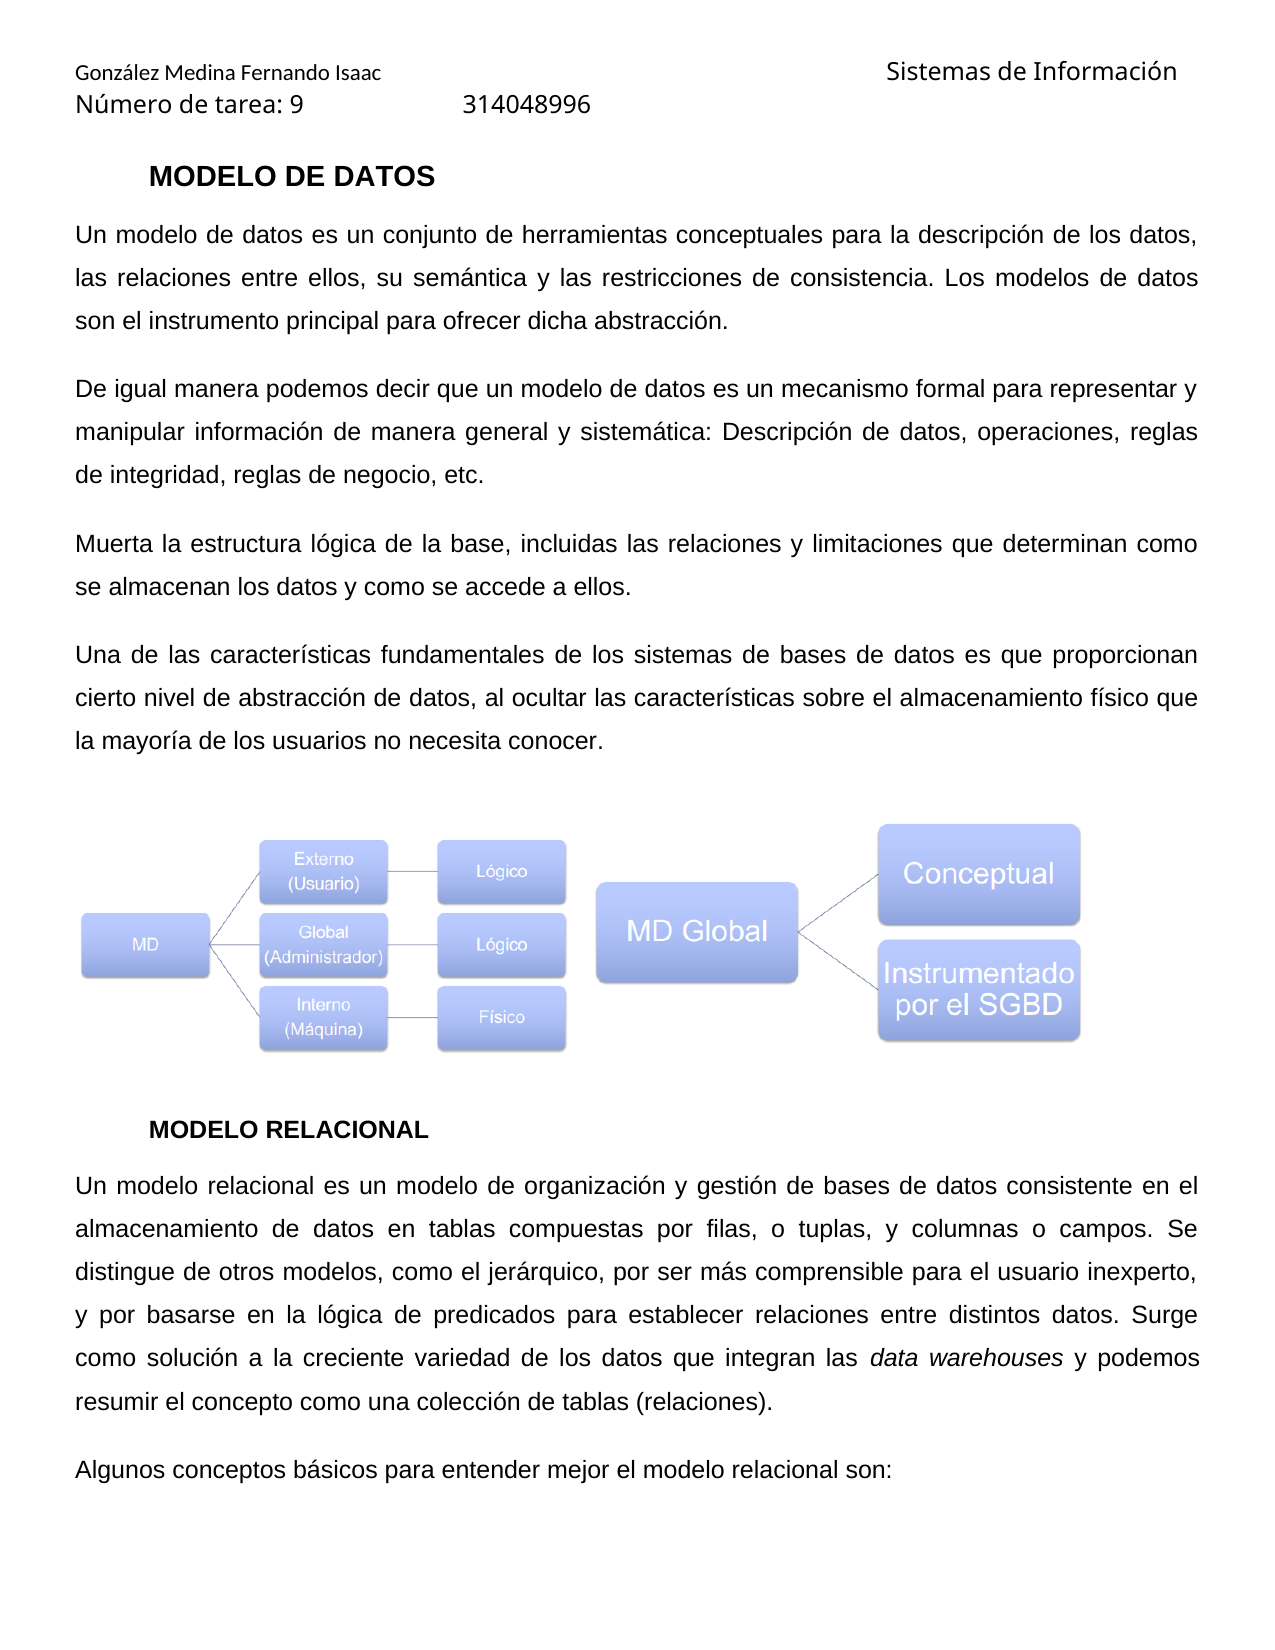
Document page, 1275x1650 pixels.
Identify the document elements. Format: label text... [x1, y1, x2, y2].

text Algunos conceptos básicos para entender mejor el modelo relacional son: [75, 1455, 1200, 1483]
subtitle MODELO RELACIONAL [149, 1115, 1200, 1144]
text Muerta la estructura lógica de la base, incluidas las relaciones y limitaciones que determinan como se almacenan los datos y como se accede a ellos. [75, 529, 1200, 601]
subtitle MODELO DE DATOS [149, 159, 1200, 192]
text Una de las características fundamentales de los sistemas de bases de datos es que proporcionan cierto nivel de abstracción de datos, al ocultar las características sobre el almacenamiento físico que la mayoría de los usuarios no necesita conocer. [75, 640, 1200, 755]
picture [75, 814, 582, 1076]
text De igual manera podemos decir que un modelo de datos es un mecanismo formal para representar y manipular información de manera general y sistemática: Descripción de datos, operaciones, reglas de integridad, reglas de negocio, etc. [75, 374, 1200, 489]
picture [588, 794, 1095, 1076]
text Un modelo relacional es un modelo de organización y gestión de bases de datos consistente en el almacenamiento de datos en tablas compuestas por filas, o tuplas, y columnas o campos. Se distingue de otros modelos, como el jerárquico, por ser más comprensible para el usuario inexperto, y por basarse en la lógica de predicados para establecer relaciones entre distintos datos. Surge como solución a la creciente variedad de los datos que integran las data warehouses y podemos resumir el concepto como una colección de tablas (relaciones). [75, 1171, 1200, 1415]
text Un modelo de datos es un conjunto de herramientas conceptuales para la descripción de los datos, las relaciones entre ellos, su semántica y las restricciones de consistencia. Los modelos de datos son el instrumento principal para ofrecer dicha abstracción. [75, 220, 1200, 335]
